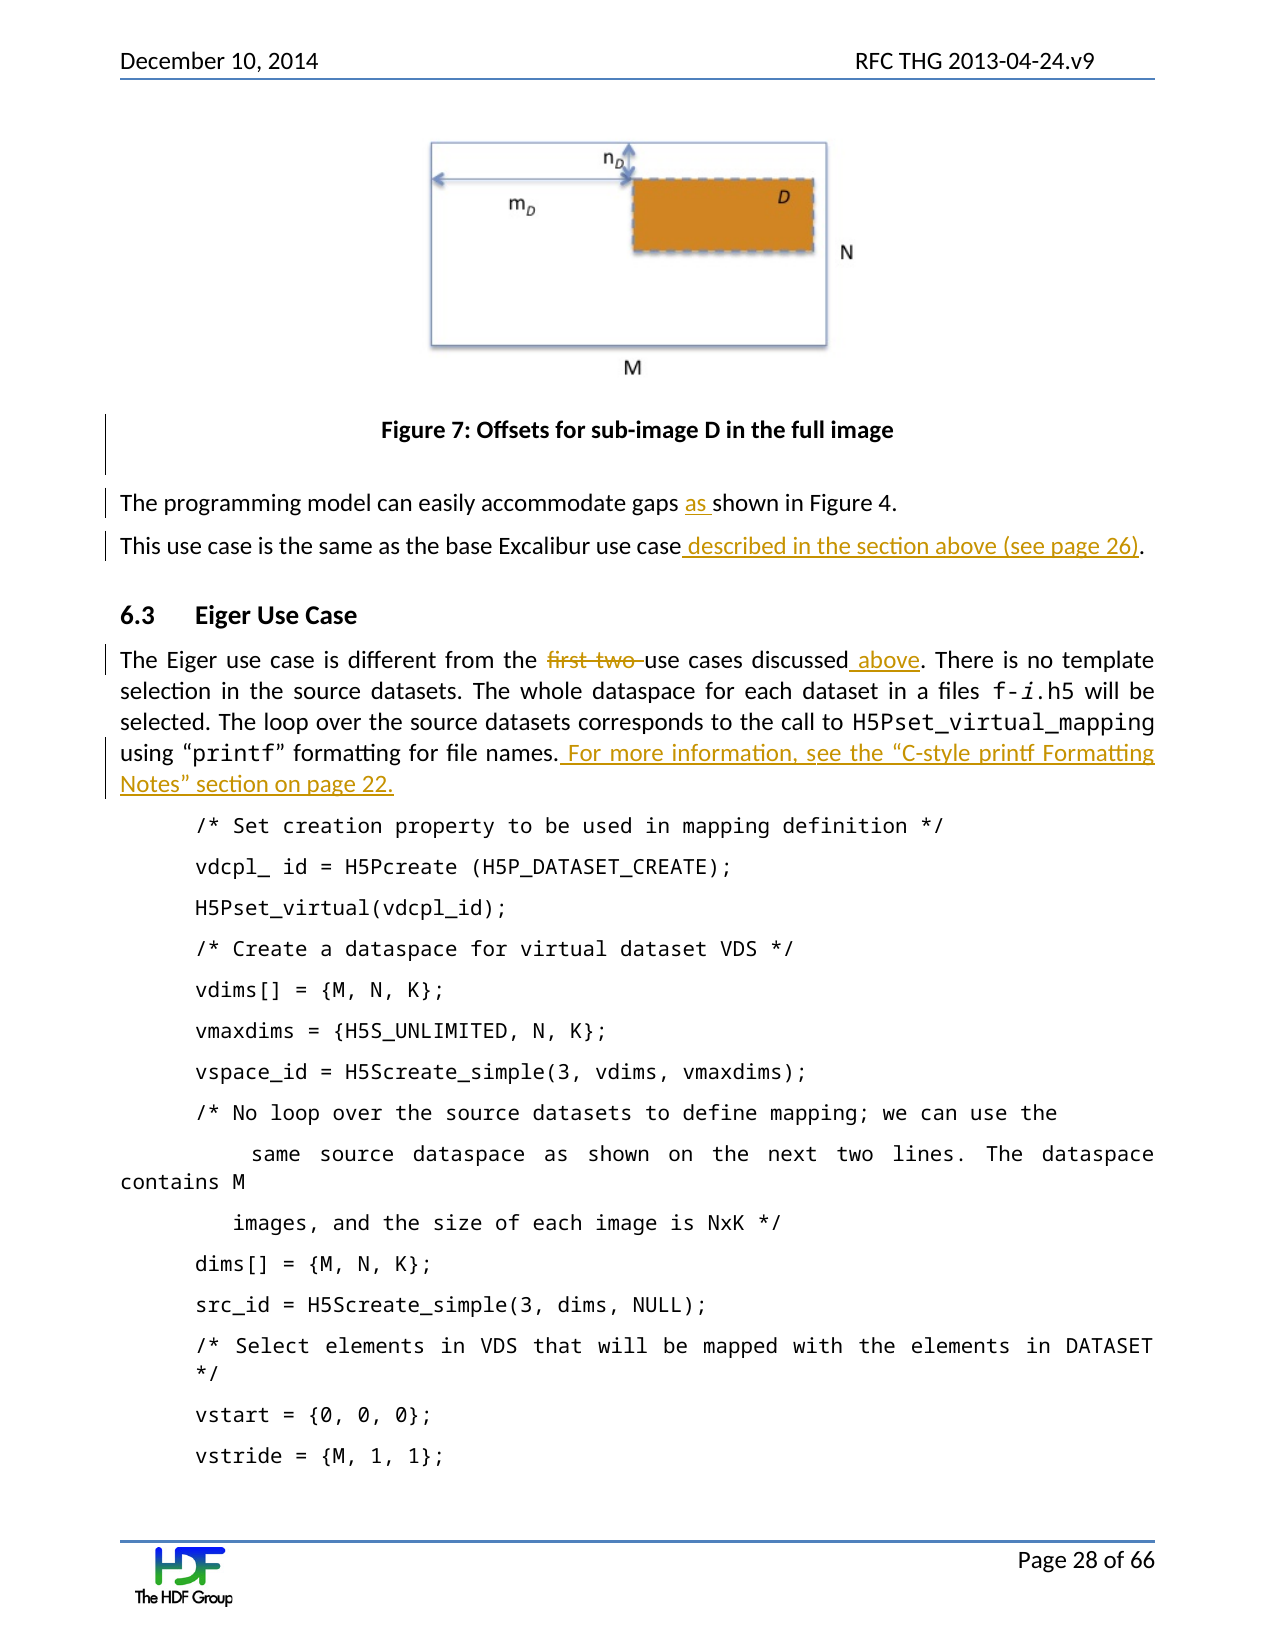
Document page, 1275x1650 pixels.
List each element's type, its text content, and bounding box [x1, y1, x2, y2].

subtitle Eiger Use Case [120, 598, 1155, 632]
text This use case is the same as the base Excalibur use case. [120, 531, 1155, 561]
text /* Create a dataspace for virtual dataset VDS */ [120, 934, 1155, 963]
text The Eiger use case is different from the use cases discussed. There is no template selection in the source datasets. The whole dataspace for each dataset in a files f-i.h5 will be selected. The loop over the source datasets corresponds to the call to H5Pset_virtual_mapping using “printf” formatting for file names. [120, 644, 1155, 799]
text vmaxdims = {H5S_UNLIMITED, N, K}; [120, 1016, 1155, 1044]
text vspace_id = H5Screate_simple(3, vdims, vmaxdims); [120, 1057, 1155, 1085]
text /* Set creation property to be used in mapping definition */ [120, 811, 1155, 840]
text /* Select elements in VDS that will be mapped with the elements in DATASET */ [195, 1331, 1155, 1388]
text dims[] = {M, N, K}; [120, 1249, 1155, 1278]
text H5Pset_virtual(vdcpl_id); [120, 893, 1155, 922]
text images, and the size of each image is NxK */ [120, 1208, 1155, 1237]
text vstart = {0, 0, 0}; [120, 1400, 1155, 1429]
picture [135, 1547, 233, 1607]
text /* No loop over the source datasets to define mapping; we can use the [120, 1098, 1155, 1126]
text src_id = H5Screate_simple(3, dims, NULL); [120, 1290, 1155, 1318]
text vdcpl_ id = H5Pcreate (H5P_DATASET_CREATE); [120, 852, 1155, 881]
text vdims[] = {M, N, K}; [120, 975, 1155, 1003]
text vstride = {M, 1, 1}; [120, 1441, 1155, 1470]
text The programming model can easily accommodate gaps shown in Figure 3. [120, 487, 1155, 518]
text same source dataspace as shown on the next two lines. The dataspace contains M [120, 1139, 1155, 1196]
picture [410, 120, 865, 402]
